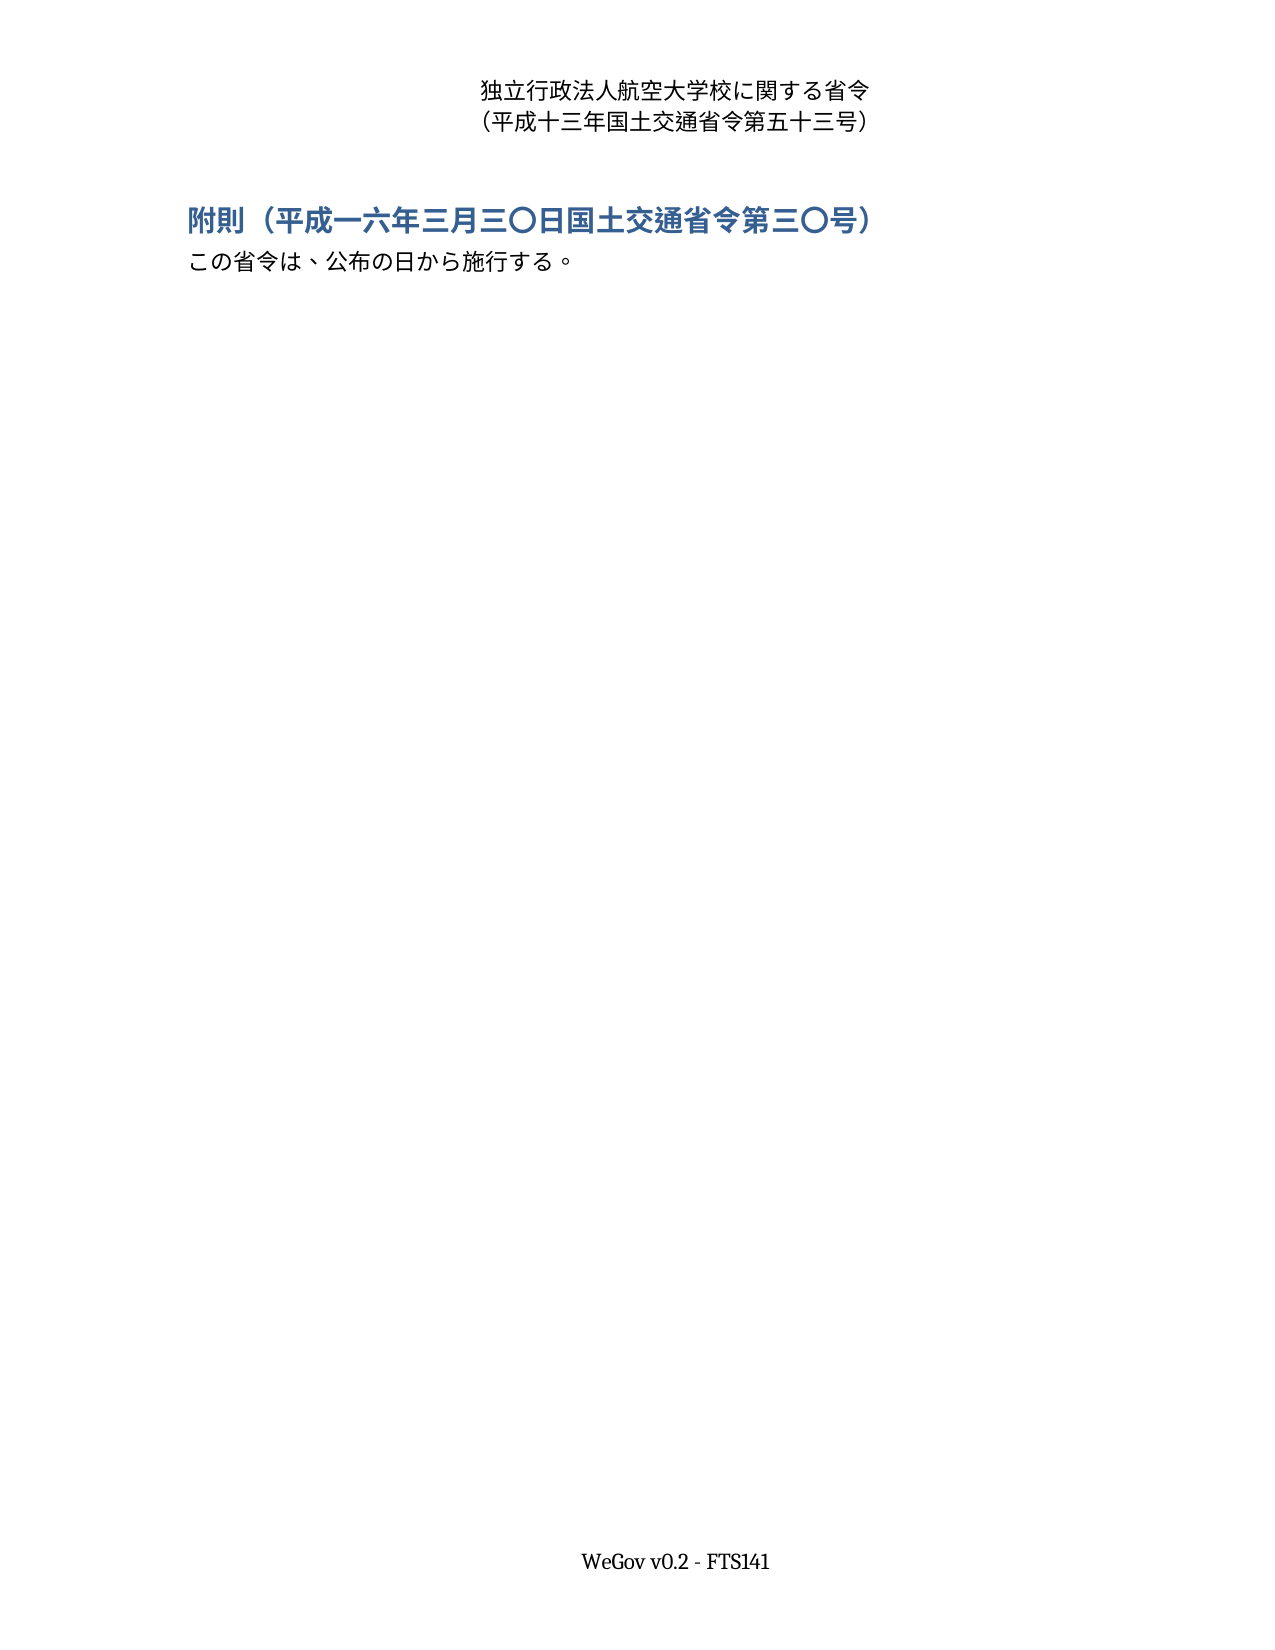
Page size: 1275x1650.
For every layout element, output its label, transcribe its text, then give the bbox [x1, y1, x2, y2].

subtitle 附則（平成一六年三月三〇日国土交通省令第三〇号） [187, 200, 1087, 240]
text この省令は、公布の日から施行する。 [187, 246, 1087, 277]
